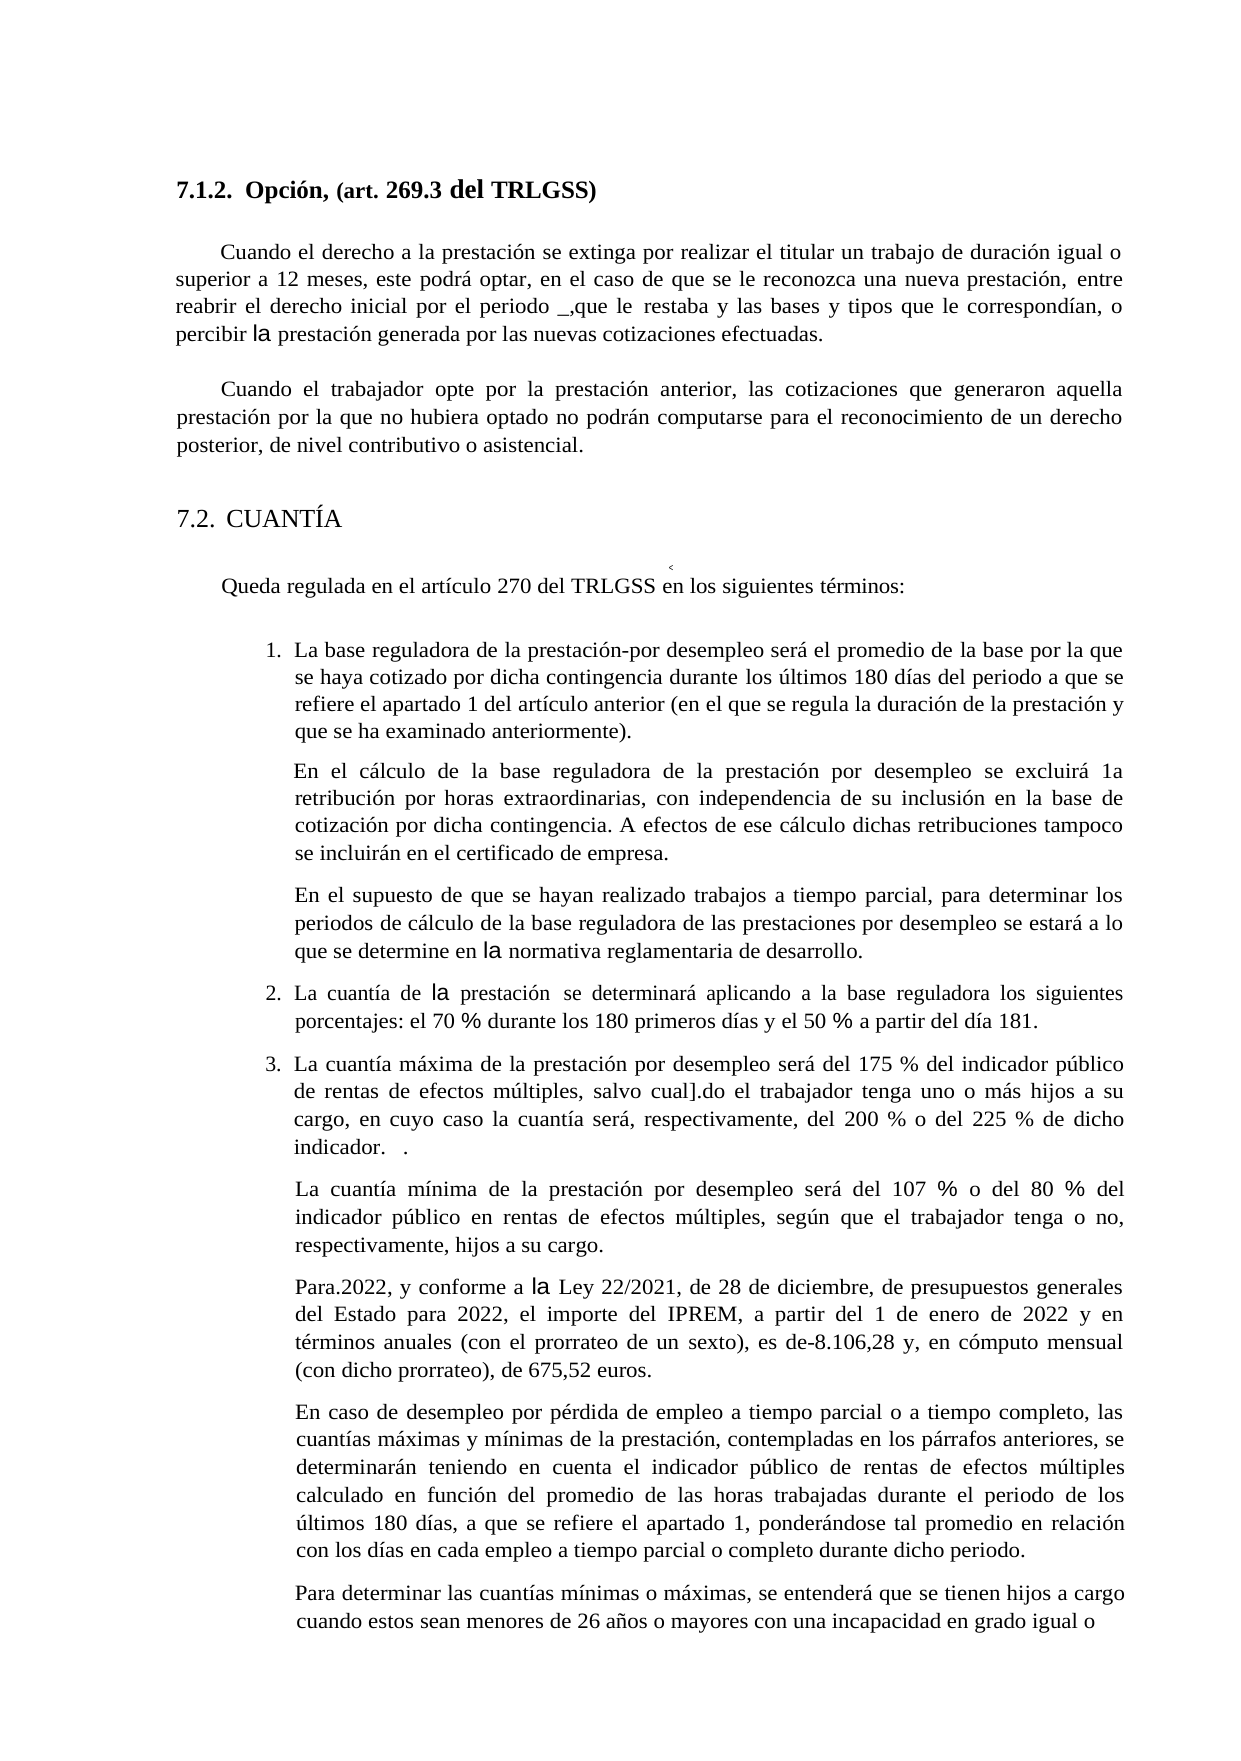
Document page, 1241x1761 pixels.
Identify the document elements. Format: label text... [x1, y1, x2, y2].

text Cuando el derecho a la prestación se extinga por realizar el titular un trabajo de duración igual o superior a 12 meses, este podrá optar, en el caso de que se le reconozca una nueva prestación, entre reabrir el derecho inicial por el periodo _,que le restaba y las bases y tipos que le correspondían, o percibir la prestación generada por las nuevas cotizaciones efectuadas. [175, 239, 1123, 347]
text En el supuesto de que se hayan realizado trabajos a tiempo parcial, para determinar los periodos de cálculo de la base reguladora de las prestaciones por desempleo se estará a lo que se determine en la normativa reglamentaria de desarrollo. [294, 882, 1124, 963]
list La base reguladora de la prestación-por desempleo será el promedio de la base por la que se haya cotizado por dicha contingencia durante los últimos 180 días del periodo a que se refiere el apartado 1 del artículo anterior (en el que se regula la duración de la prestación y que se ha examinado anteriormente). [265, 637, 1124, 743]
text En el cálculo de la base reguladora de la prestación por desempleo se excluirá 1a retribución por horas extraordinarias, con independencia de su inclusión en la base de cotización por dicha contingencia. A efectos de ese cálculo dichas retribuciones tampoco se incluirán en el certificado de empresa. [293, 758, 1123, 865]
subtitle CUANTÍA [176, 503, 1136, 533]
list La cuantía de la prestación se determinará aplicando a la base reguladora los siguientes porcentajes: el 70 % durante los 180 primeros días y el 50 % a partir del día 181. [265, 979, 1123, 1033]
text Para determinar las cuantías mínimas o máximas, se entenderá que se tienen hijos a cargo cuando estos sean menores de 26 años o mayores con una incapacidad en grado igual o [294, 1580, 1125, 1633]
text En caso de desempleo por pérdida de empleo a tiempo parcial o a tiempo completo, las cuantías máximas y mínimas de la prestación, contempladas en los párrafos anteriores, se determinarán teniendo en cuenta el indicador público de rentas de efectos múltiples calculado en función del promedio de las horas trabajadas durante el periodo de los últimos 180 días, a que se refiere el apartado 1, ponderándose tal promedio en relación con los días en cada empleo a tiempo parcial o completo durante dicho periodo. [295, 1399, 1125, 1562]
list La cuantía máxima de la prestación por desempleo será del 175 % del indicador público de rentas de efectos múltiples, salvo cual].do el trabajador tenga uno o más hijos a su cargo, en cuyo caso la cuantía será, respectivamente, del 200 % o del 225 % de dicho indicador. . [265, 1051, 1124, 1159]
text Para.2022, y conforme a la Ley 22/2021, de 28 de diciembre, de presupuestos generales del Estado para 2022, el importe del IPREM, a partir del 1 de enero de 2022 y en términos anuales (con el prorrateo de un sexto), es de-8.106,28 y, en cómputo mensual (con dicho prorrateo), de 675,52 euros. [294, 1273, 1124, 1382]
text La cuantía mínima de la prestación por desempleo será del 107 % o del 80 % del indicador público en rentas de efectos múltiples, según que el trabajador tenga o no, respectivamente, hijos a su cargo. [295, 1176, 1125, 1257]
text Cuando el trabajador opte por la prestación anterior, las cotizaciones que generaron aquella prestación por la que no hubiera optado no podrán computarse para el reconocimiento de un derecho posterior, de nivel contributivo o asistencial. [176, 376, 1122, 457]
text Queda regulada en el artículo 270 del TRLGSS en los siguientes términos: [221, 574, 1136, 598]
list Opción, (art. 269.3 del TRLGSS) [176, 173, 1136, 204]
